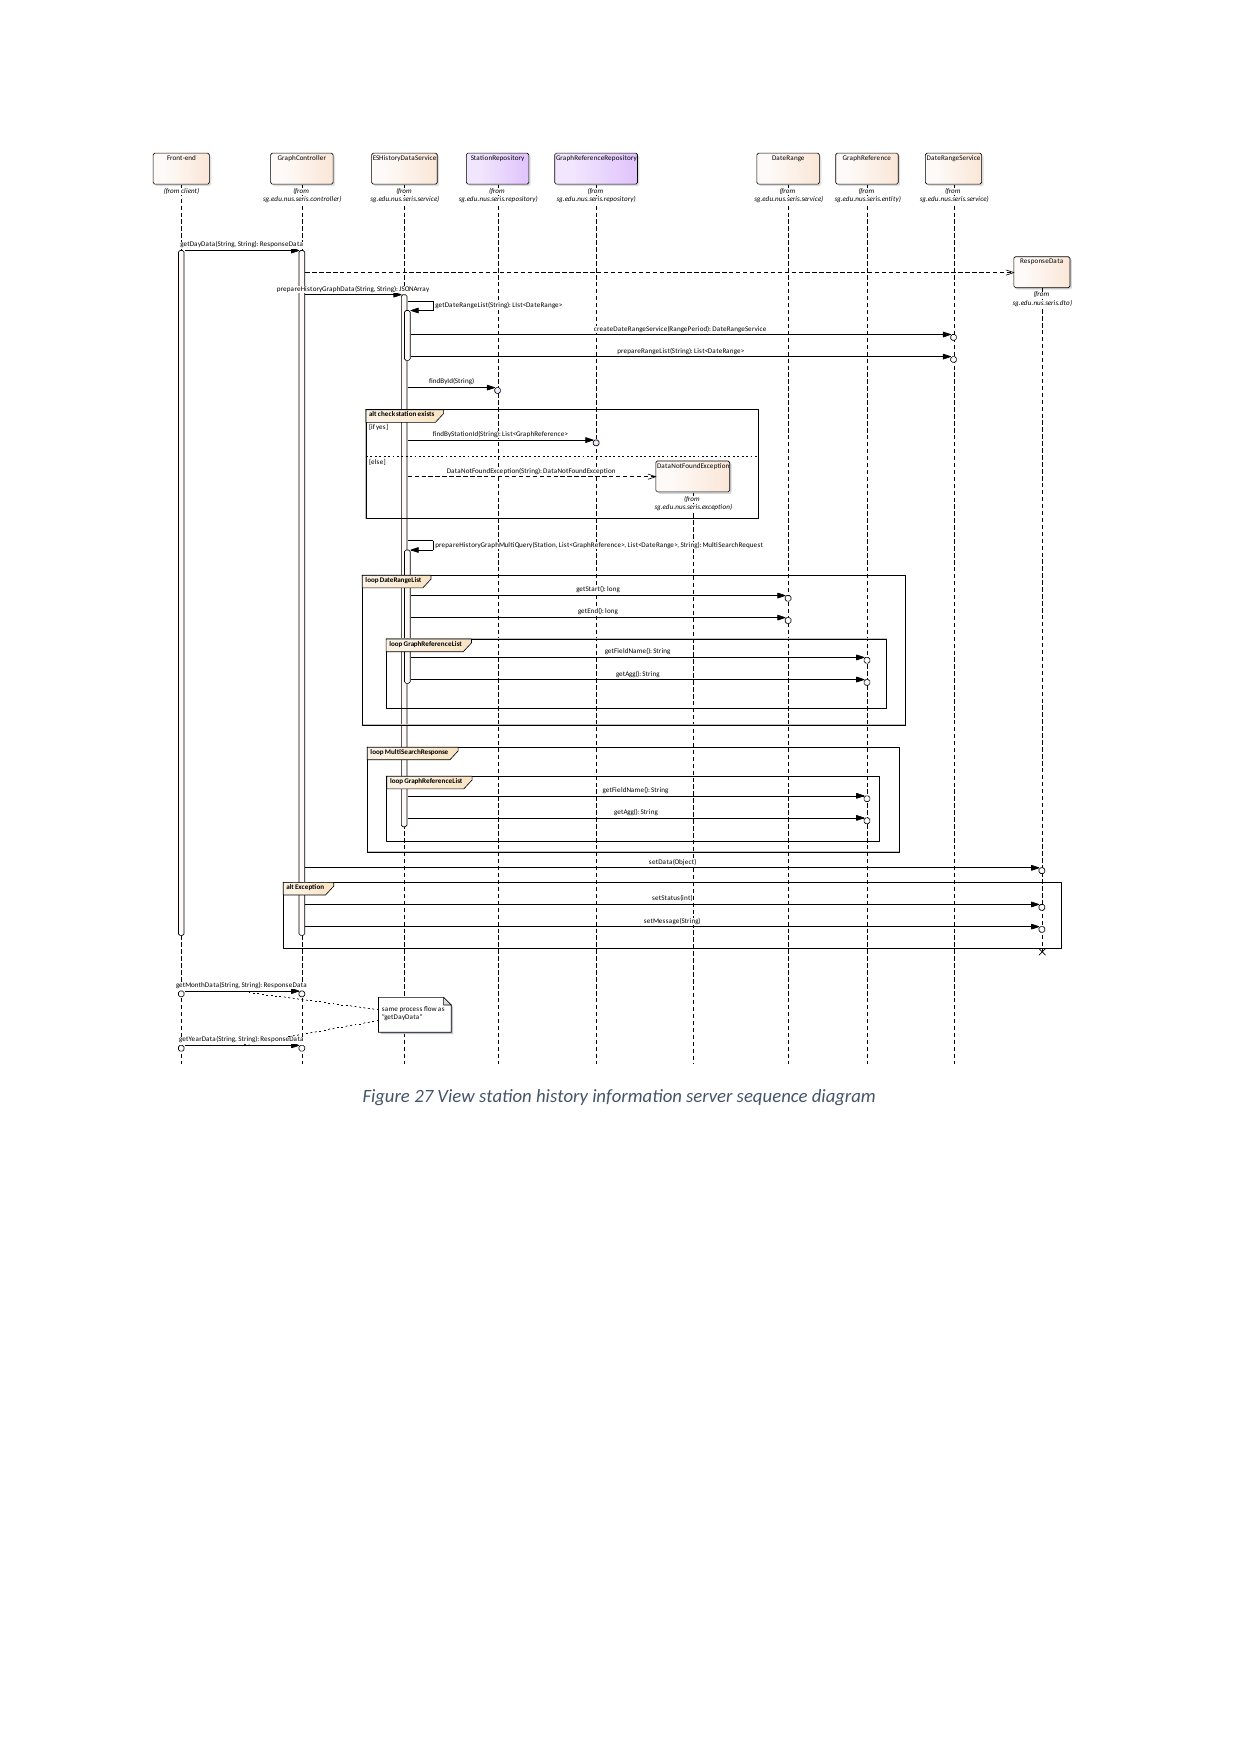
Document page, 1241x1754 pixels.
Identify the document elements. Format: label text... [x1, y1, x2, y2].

text Figure 27 View station history information server sequence diagram [150, 1084, 1090, 1107]
